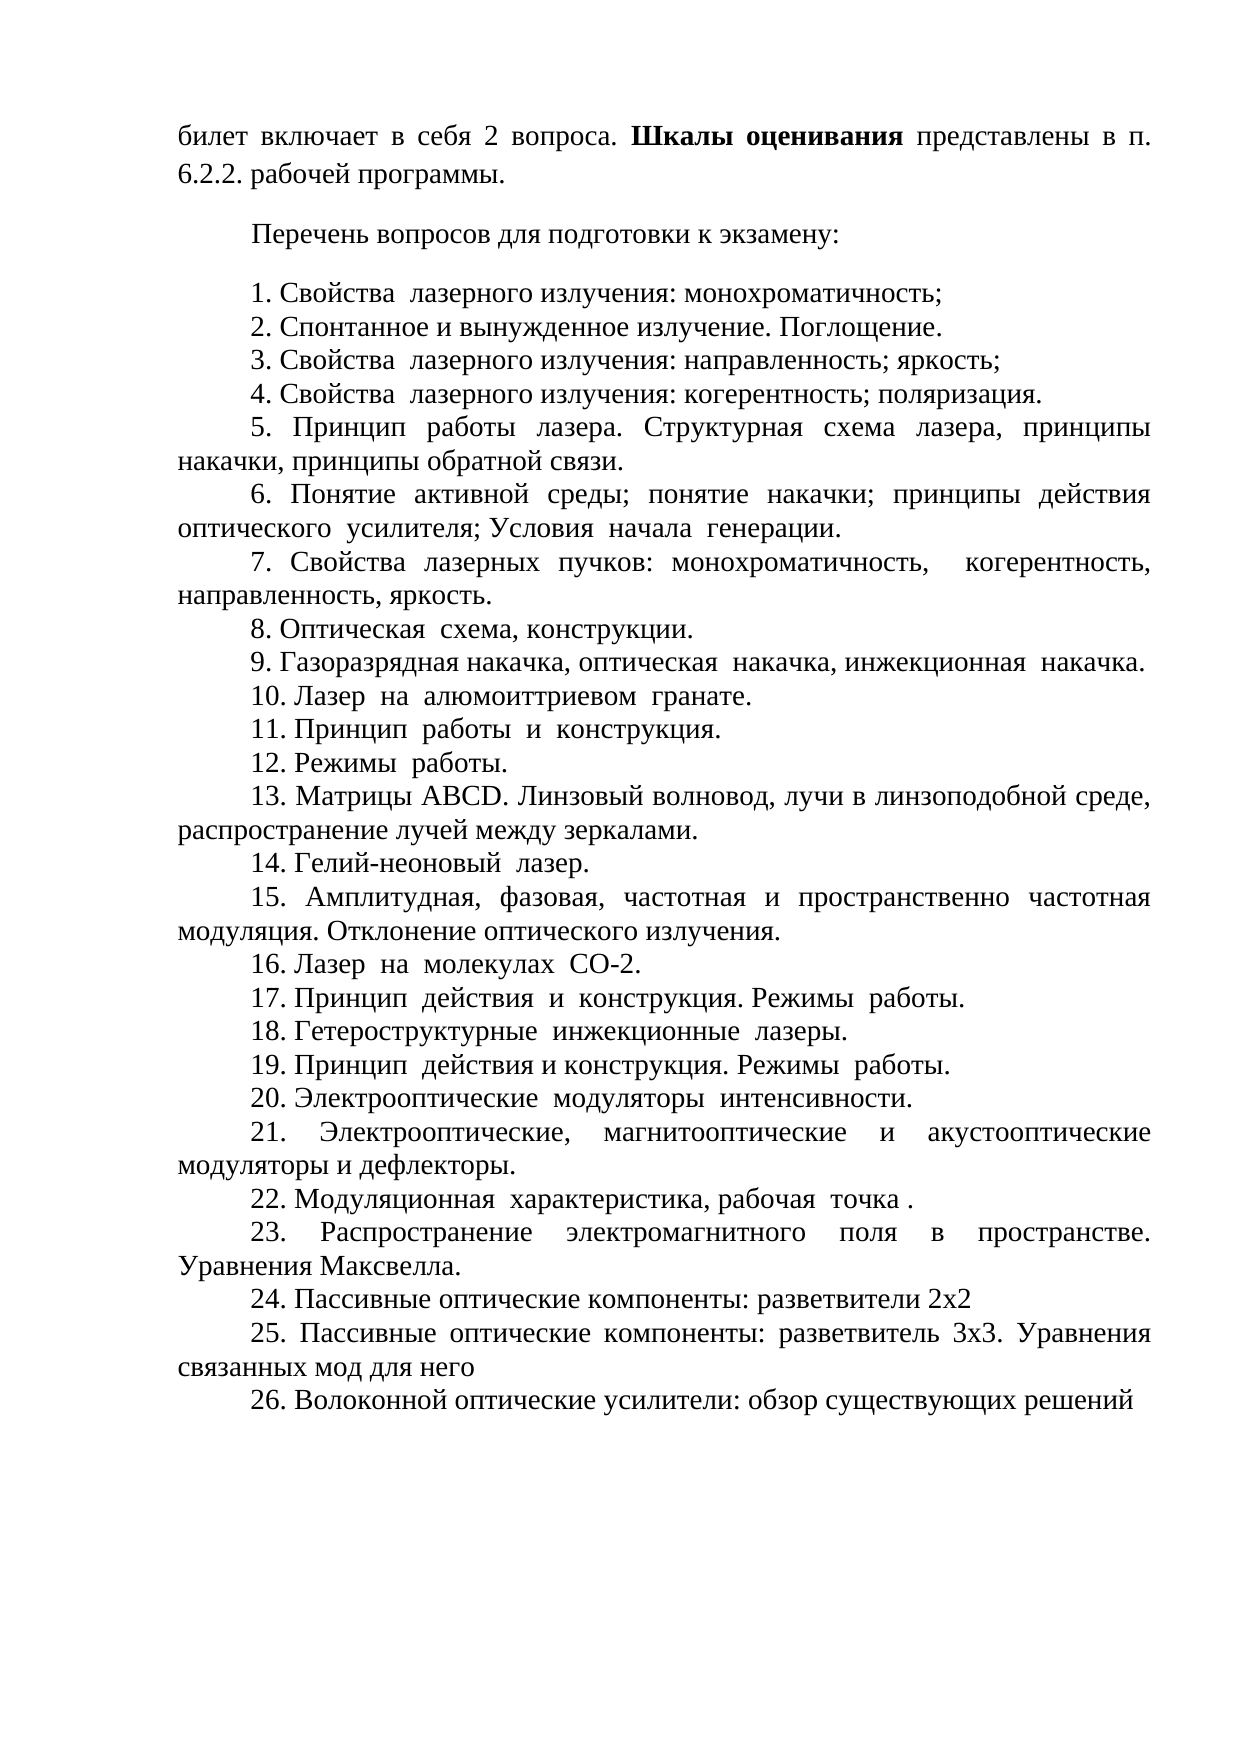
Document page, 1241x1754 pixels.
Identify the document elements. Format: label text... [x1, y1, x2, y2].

text 15. Амплитудная, фазовая, частотная и пространственно частотная модуляция. Отклонение оптического излучения. [177, 879, 1152, 946]
text 5. Принцип работы лазера. Структурная схема лазера, принципы накачки, принципы обратной связи. [177, 409, 1152, 477]
text 17. Принцип действия и конструкция. Режимы работы. [177, 980, 1152, 1013]
text 14. Гелий-неоновый лазер. [177, 846, 1152, 879]
text 23. Распространение электромагнитного поля в пространстве. Уравнения Максвелла. [177, 1214, 1152, 1282]
text 21. Электрооптические, магнитооптические и акустооптические модуляторы и дефлекторы. [177, 1114, 1152, 1181]
text 24. Пассивные оптические компоненты: разветвители 2х2 [177, 1282, 1152, 1315]
text 25. Пассивные оптические компоненты: разветвитель 3х3. Уравнения связанных мод для него [177, 1315, 1152, 1382]
text 4. Свойства лазерного излучения: когерентность; поляризация. [177, 376, 1152, 409]
text 9. Газоразрядная накачка, оптическая накачка, инжекционная накачка. [177, 644, 1152, 678]
text 11. Принцип работы и конструкция. [177, 711, 1152, 745]
text 16. Лазер на молекулах CO-2. [177, 946, 1152, 980]
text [177, 118, 1152, 190]
text 19. Принцип действия и конструкция. Режимы работы. [177, 1047, 1152, 1080]
text 20. Электрооптические модуляторы интенсивности. [177, 1080, 1152, 1114]
text 13. Матрицы ABCD. Линзовый волновод, лучи в линзоподобной среде, распространение лучей между зеркалами. [177, 778, 1152, 846]
text 1. Свойства лазерного излучения: монохроматичность; [177, 275, 1152, 309]
text 3. Свойства лазерного излучения: направленность; яркость; [177, 342, 1152, 376]
text 18. Гетероструктурные инжекционные лазеры. [177, 1013, 1152, 1047]
text 2. Спонтанное и вынужденное излучение. Поглощение. [177, 309, 1152, 342]
text 12. Режимы работы. [177, 745, 1152, 778]
text Перечень вопросов для подготовки к экзамену: [177, 216, 1152, 249]
text 10. Лазер на алюмоиттриевом гранате. [177, 678, 1152, 711]
text 22. Модуляционная характеристика, рабочая точка . [177, 1181, 1152, 1214]
text 7. Свойства лазерных пучков: монохроматичность, когерентность, направленность, яркость. [177, 544, 1152, 611]
text 6. Понятие активной среды; понятие накачки; принципы действия оптического усилителя; Условия начала генерации. [177, 477, 1152, 544]
text 8. Оптическая схема, конструкции. [177, 611, 1152, 644]
text 26. Волоконной оптические усилители: обзор существующих решений [177, 1382, 1152, 1416]
